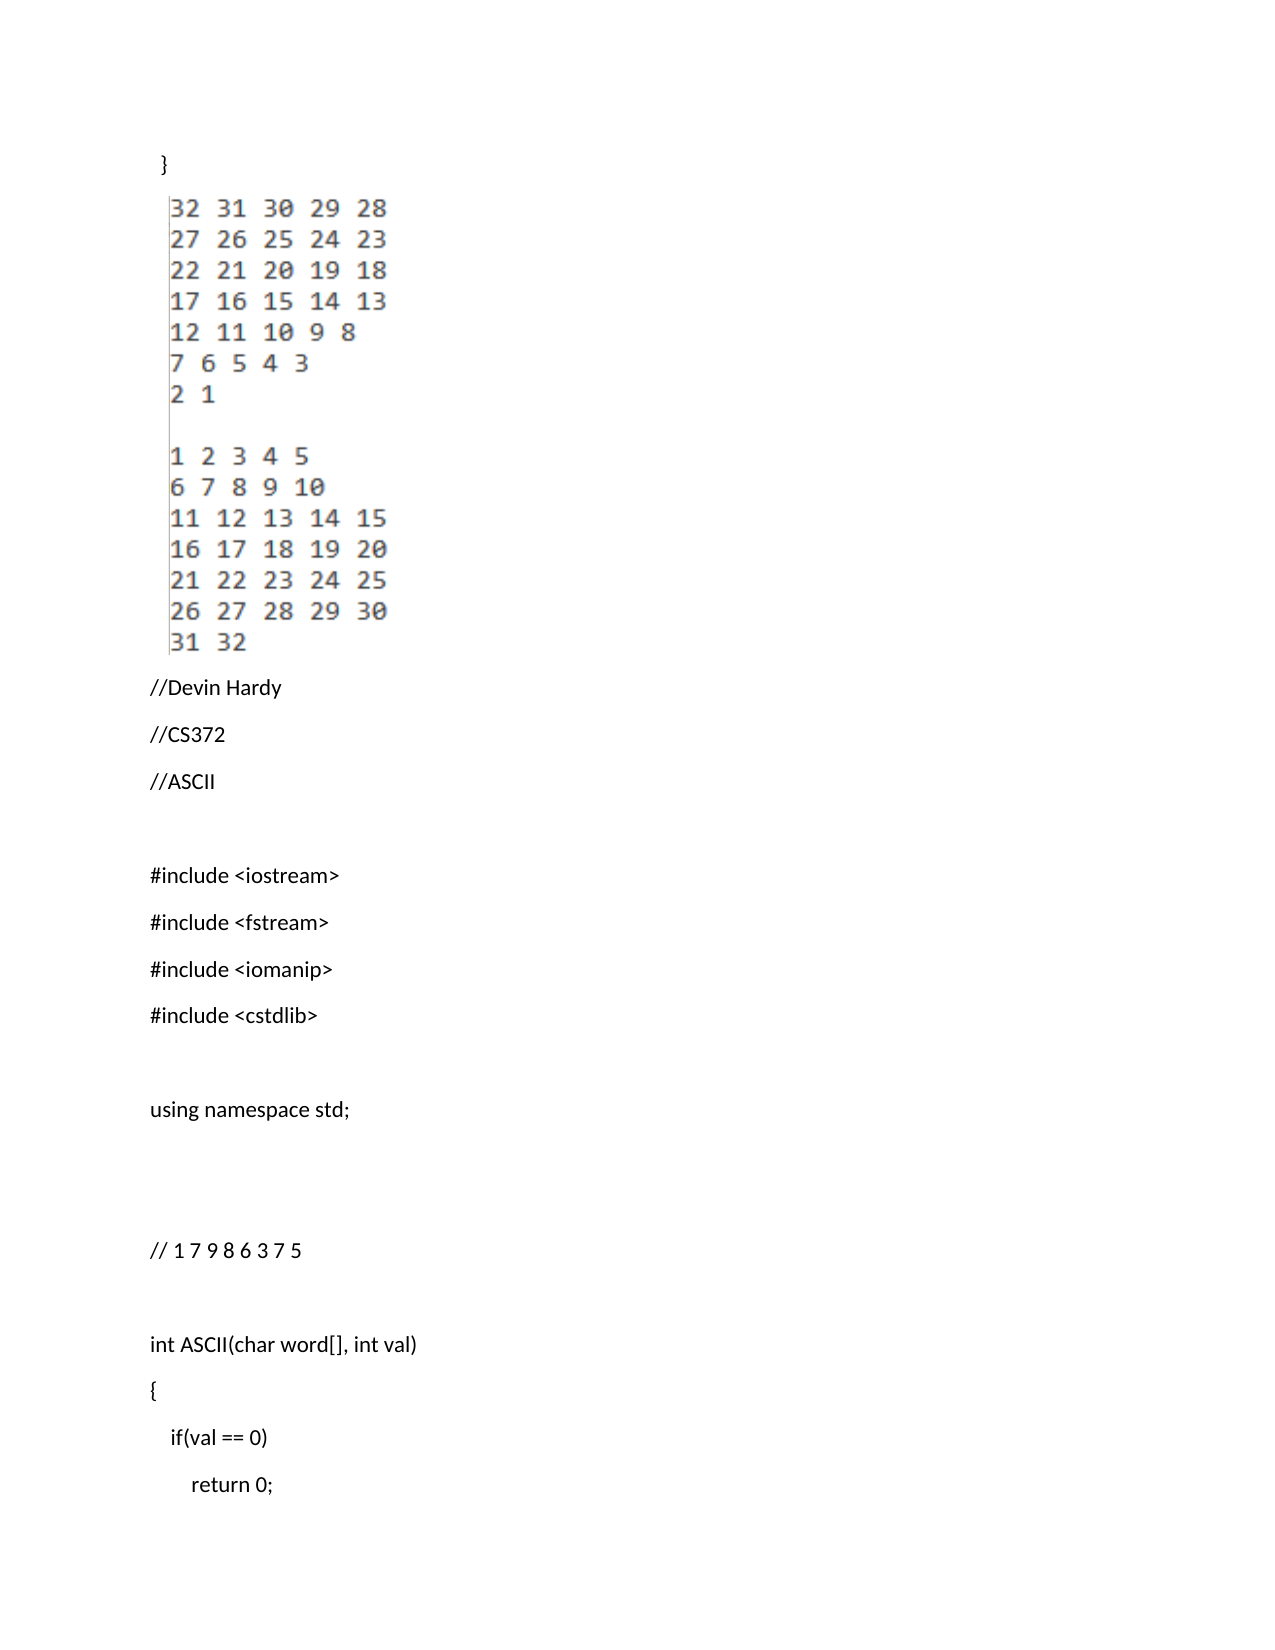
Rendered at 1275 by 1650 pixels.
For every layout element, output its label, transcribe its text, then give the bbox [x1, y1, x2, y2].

text #include <iomanip> [150, 955, 1125, 983]
text int ASCII(char word[], int val) [150, 1330, 1125, 1358]
text #include <cstdlib> [150, 1002, 1125, 1030]
text return 0; [150, 1470, 1125, 1498]
text { [150, 1377, 1125, 1405]
text //Devin Hardy [150, 673, 1125, 702]
text //ASCII [150, 767, 1125, 795]
text #include <iostream> [150, 861, 1125, 889]
text } [150, 150, 1125, 178]
text using namespace std; [150, 1095, 1125, 1123]
text //CS372 [150, 720, 1125, 748]
text // 1 7 9 8 6 3 7 5 [150, 1236, 1125, 1264]
text if(val == 0) [150, 1423, 1125, 1452]
text #include <fstream> [150, 908, 1125, 936]
